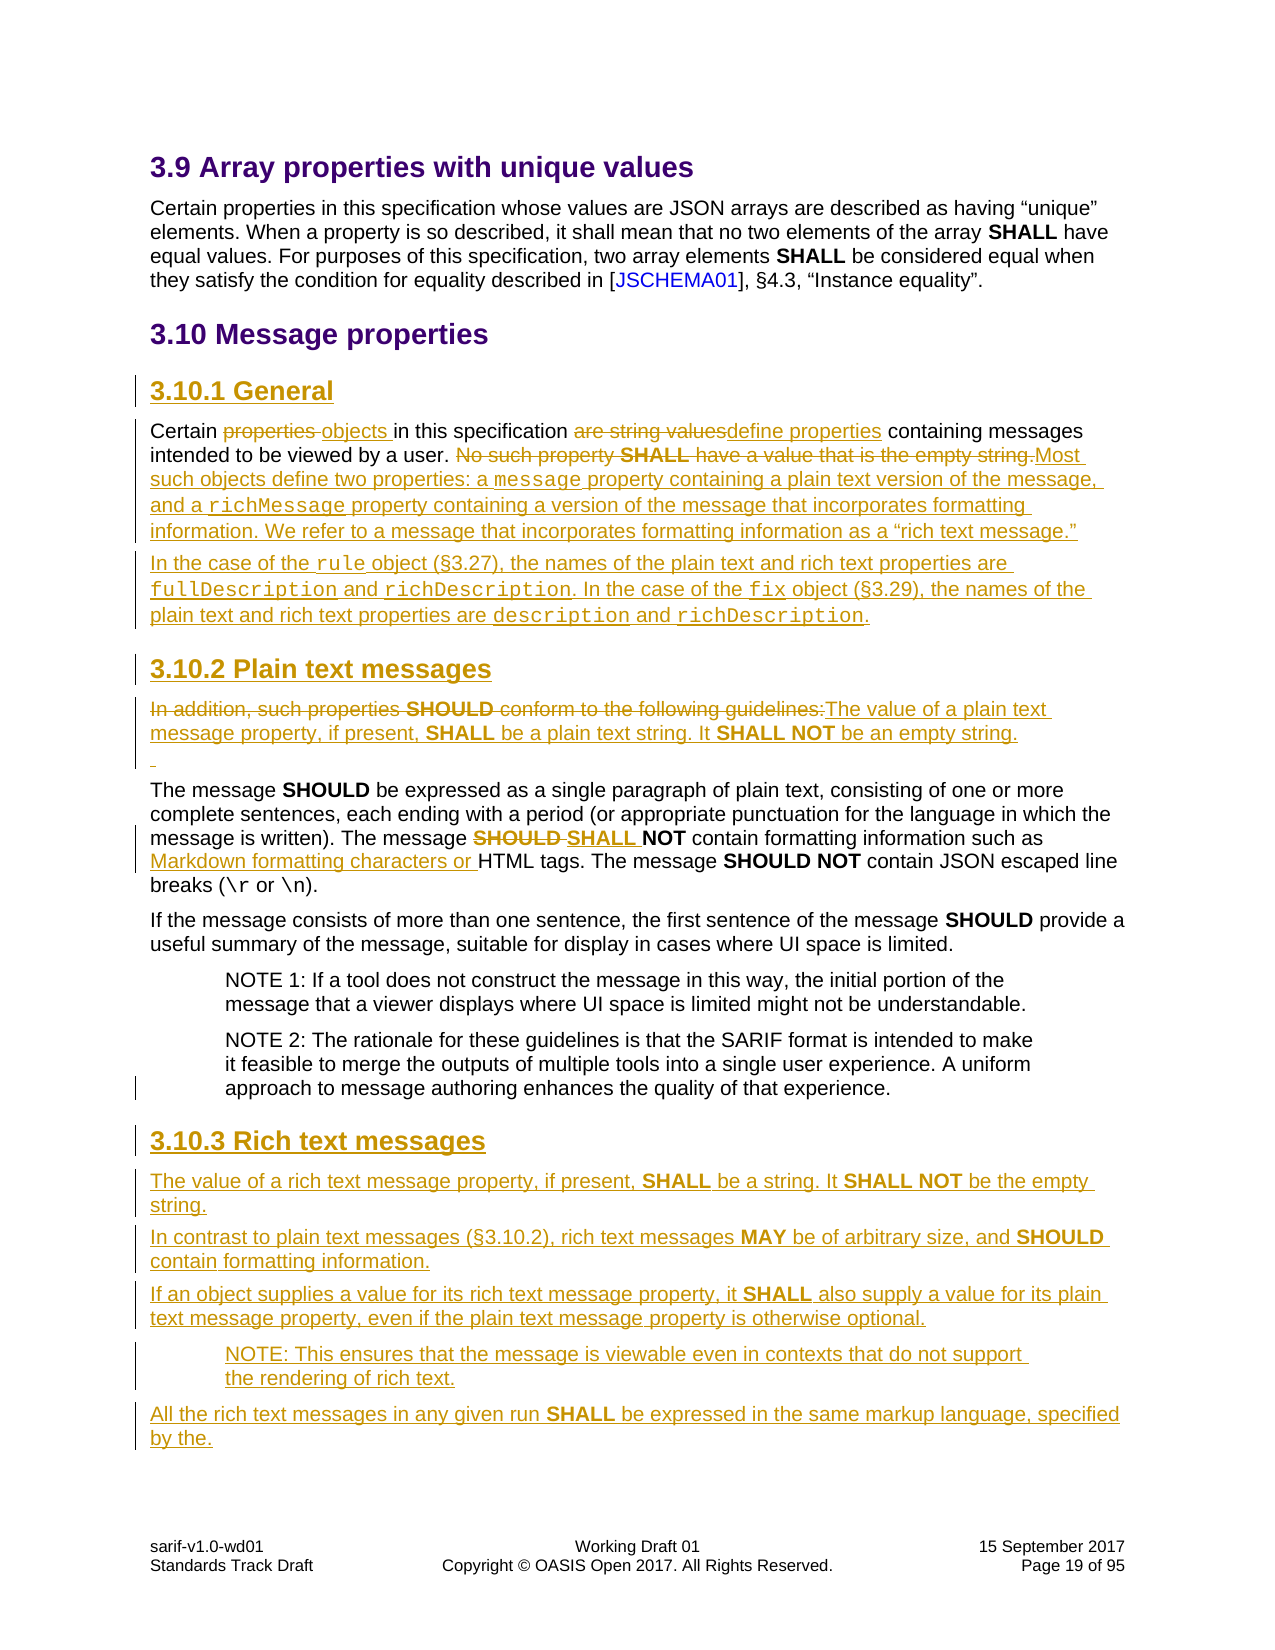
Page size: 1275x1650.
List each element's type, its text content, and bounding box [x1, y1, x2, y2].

text If the message consists of more than one sentence, the first sentence of the message SHOULD provide a useful summary of the message, suitable for display in cases where UI space is limited. [150, 907, 1125, 955]
subtitle Array properties with unique values [150, 150, 1125, 183]
text The message SHOULD be expressed as a single paragraph of plain text, consisting of one or more complete sentences, each ending with a period (or appropriate punctuation for the language in which the message is written). The message NOT contain formatting information such as HTML tags. The message SHOULD NOT contain JSON escaped line breaks (\r or \n). [150, 777, 1125, 899]
text NOTE 1: If a tool does not construct the message in this way, the initial portion of the message that a viewer displays where UI space is limited might not be understandable. [225, 968, 1050, 1016]
text NOTE 2: The rationale for these guidelines is that the SARIF format is intended to make it feasible to merge the outputs of multiple tools into a single user experience. A uniform approach to message authoring enhances the quality of that experience. [225, 1028, 1050, 1100]
subtitle Message properties [150, 317, 1125, 350]
text Certain properties in this specification whose values are JSON arrays are described as having “unique” elements. When a property is so described, it shall mean that no two elements of the array SHALL have equal values. For purposes of this specification, two array elements SHALL be considered equal when they satisfy the condition for equality described in [JSCHEMA01], §4.3, “Instance equality”. [150, 196, 1125, 292]
text Certain in this specification containing messages intended to be viewed by a user. [150, 419, 1125, 543]
